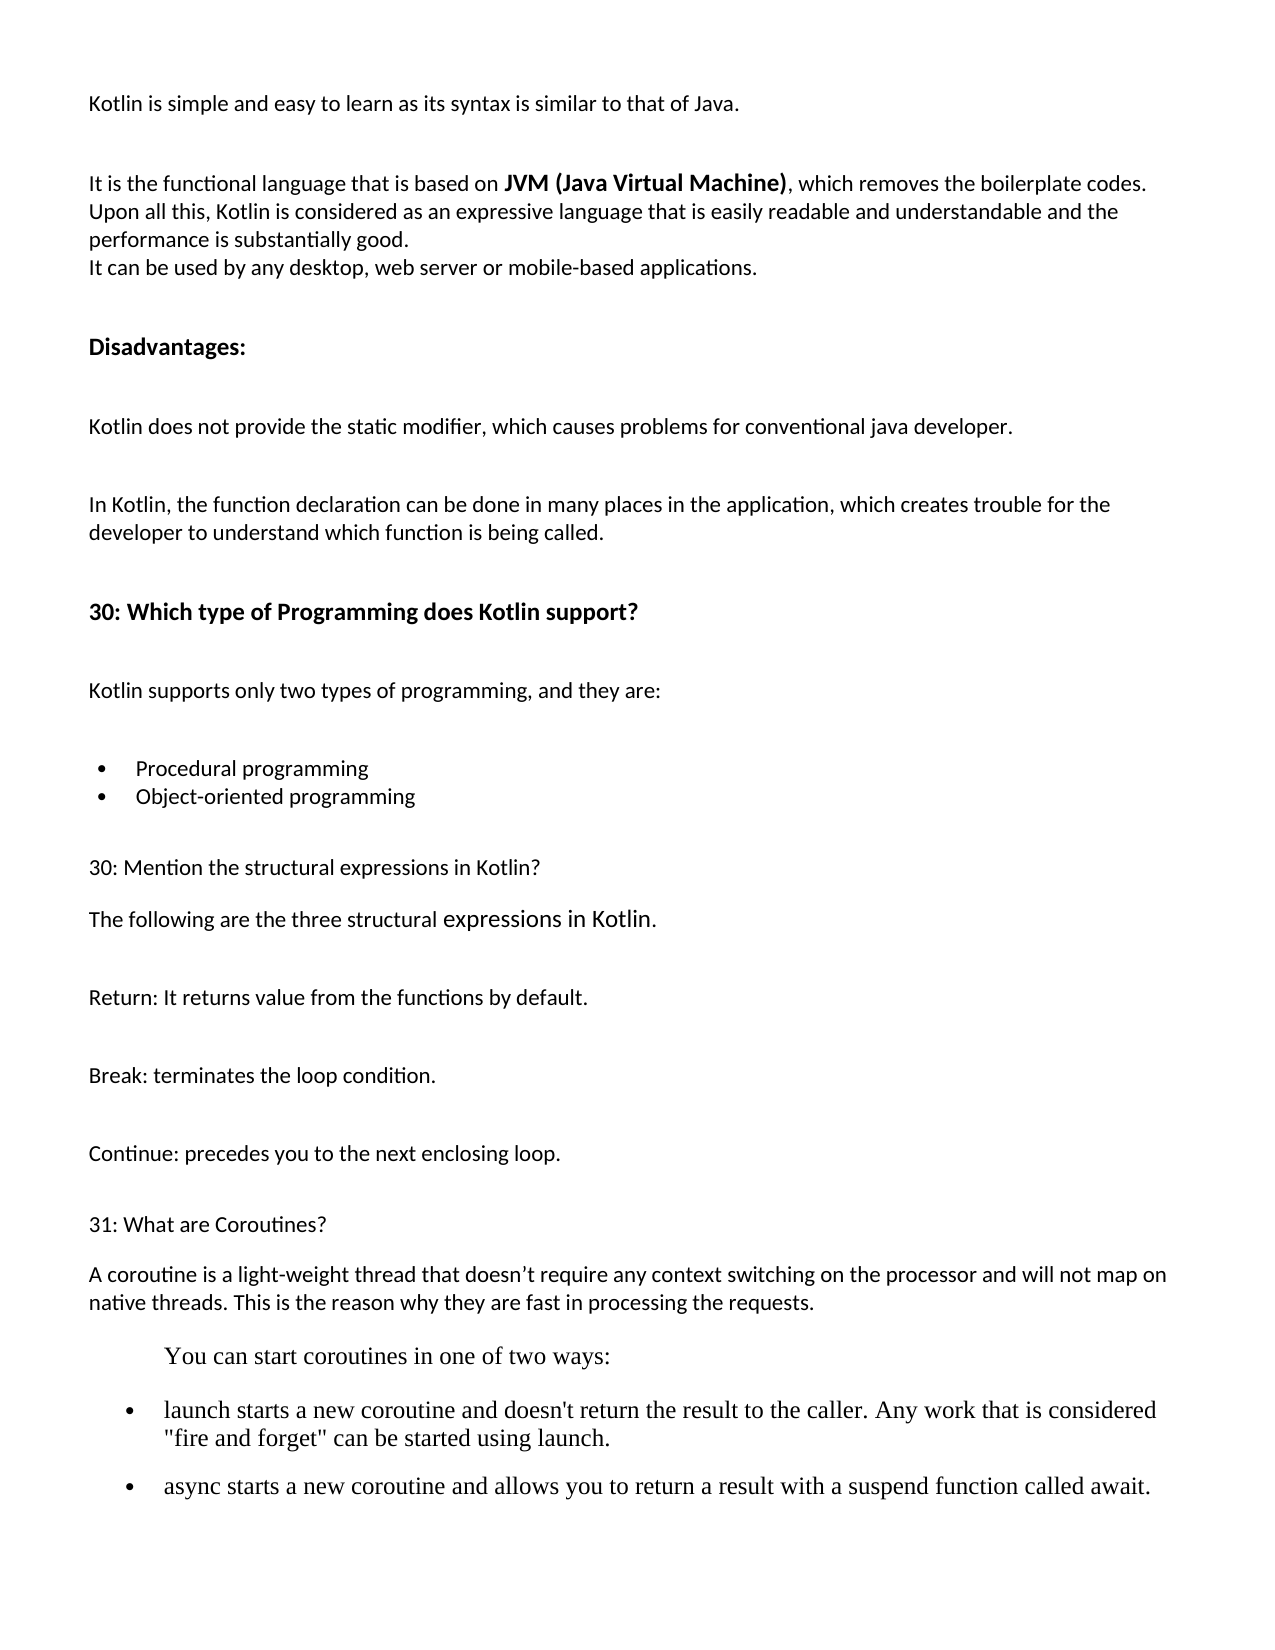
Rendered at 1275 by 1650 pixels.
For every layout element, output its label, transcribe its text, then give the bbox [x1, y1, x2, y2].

text Kotlin is simple and easy to learn as its syntax is similar to that of Java. [89, 89, 1186, 117]
text Continue: precedes you to the next enclosing loop. [89, 1139, 1186, 1167]
text It is the functional language that is based on JVM (Java Virtual Machine), which removes the boilerplate codes. Upon all this, Kotlin is considered as an expressive language that is easily readable and understandable and the performance is substantially good. It can be used by any desktop, web server or mobile-based applications. [89, 167, 1186, 281]
subtitle 31: What are Coroutines? [89, 1211, 1186, 1238]
text Return: It returns value from the functions by default. [89, 983, 1186, 1011]
text You can start coroutines in one of two ways: [164, 1341, 1186, 1370]
subtitle 30: Mention the structural expressions in Kotlin? [89, 853, 1186, 881]
text Kotlin does not provide the static modifier, which causes problems for conventional java developer. [89, 412, 1186, 440]
list launch starts a new coroutine and doesn't return the result to the caller. Any work that is considered "fire and forget" can be started using launch. [126, 1395, 1186, 1452]
text The following are the three structural expressions in Kotlin. [89, 903, 1186, 933]
list Procedural programming [98, 754, 1186, 782]
text Disadvantages: [89, 331, 1186, 362]
text A coroutine is a light-weight thread that doesn’t require any context switching on the processor and will not map on native threads. This is the reason why they are fast in processing the requests. [89, 1260, 1186, 1316]
list async starts a new coroutine and allows you to return a result with a suspend function called await. [126, 1471, 1186, 1500]
text In Kotlin, the function declaration can be done in many places in the application, which creates trouble for the developer to understand which function is being called. [89, 490, 1186, 546]
text Break: terminates the loop condition. [89, 1061, 1186, 1089]
list Object-oriented programming [98, 782, 1186, 810]
text 30: Which type of Programming does Kotlin support? [89, 596, 1186, 626]
text Kotlin supports only two types of programming, and they are: [89, 676, 1186, 704]
